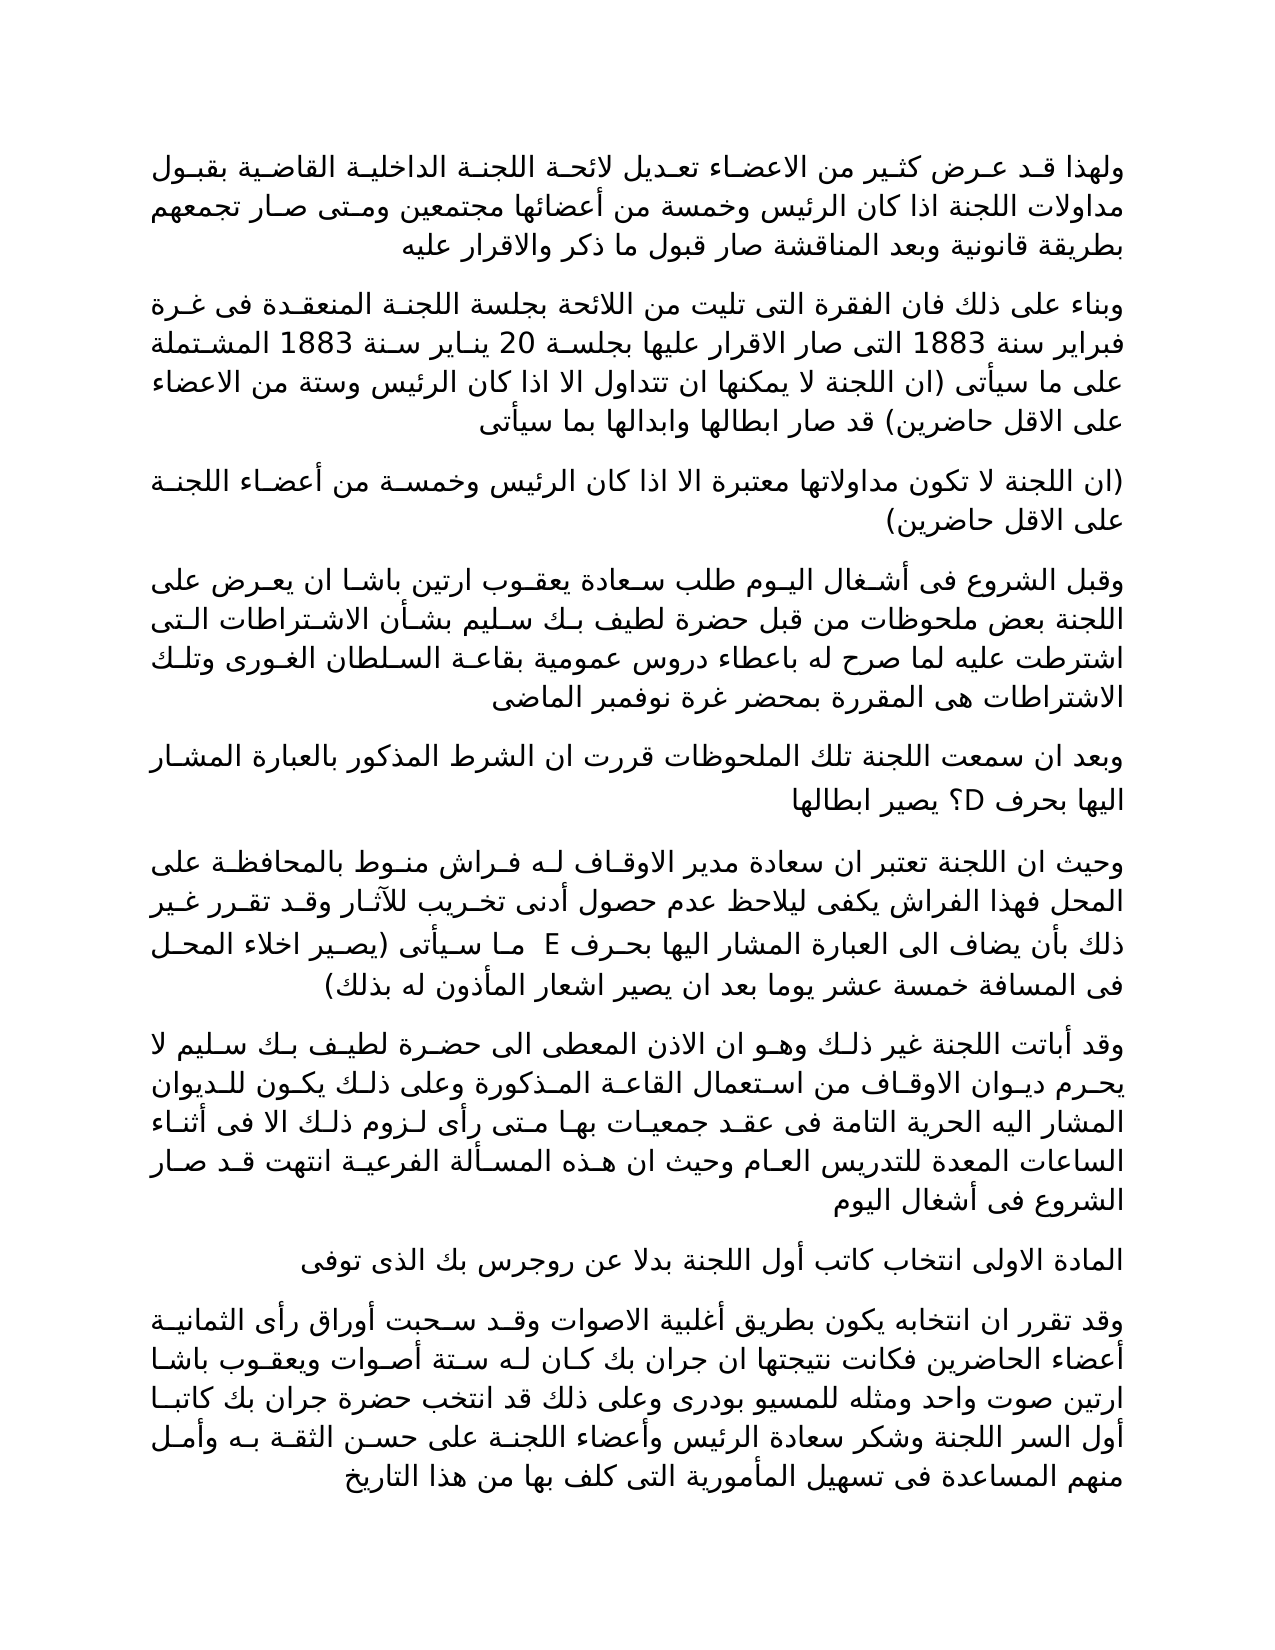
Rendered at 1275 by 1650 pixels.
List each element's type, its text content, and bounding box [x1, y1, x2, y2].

text وحيث ان اللجنة تعتبر ان سعادة مدير الاوقاف له فراش منوط بالمحافظة على المحل فهذا الفراش يكفى ليلاحظ عدم حصول أدنى تخريب للآثار وقد تقرر غير ذلك بأن يضاف الى العبارة المشار اليها بحرف E ما سيأتى (يصير اخلاء المحل فى المسافة خمسة عشر يوما بعد ان يصير اشعار المأذون له بذلك) [150, 845, 1125, 1002]
text المادة الاولى انتخاب كاتب أول اللجنة بدلا عن روجرس بك الذى توفى [150, 1243, 1125, 1277]
text ولهذا قد عرض كثير من الاعضاء تعديل لائحة اللجنة الداخلية القاضية بقبول مداولات اللجنة اذا كان الرئيس وخمسة من أعضائها مجتمعين ومتى صار تجمعهم بطريقة قانونية وبعد المناقشة صار قبول ما ذكر والاقرار عليه [150, 150, 1125, 262]
text وقد تقرر ان انتخابه يكون بطريق أغلبية الاصوات وقد سحبت أوراق رأى الثمانية أعضاء الحاضرين فكانت نتيجتها ان جران بك كان له ستة أصوات ويعقوب باشا ارتين صوت واحد ومثله للمسيو بودرى وعلى ذلك قد انتخب حضرة جران بك كاتبا أول السر اللجنة وشكر سعادة الرئيس وأعضاء اللجنة على حسن الثقة به وأمل منهم المساعدة فى تسهيل المأمورية التى كلف بها من هذا التاريخ [150, 1303, 1125, 1493]
text وقد أباتت اللجنة غير ذلك وهو ان الاذن المعطى الى حضرة لطيف بك سليم لا يحرم ديوان الاوقاف من استعمال القاعة المذكورة وعلى ذلك يكون للديوان المشار اليه الحرية التامة فى عقد جمعيات بها متى رأى لزوم ذلك الا فى أثناء الساعات المعدة للتدريس العام وحيث ان هذه المسألة الفرعية انتهت قد صار الشروع فى أشغال اليوم [150, 1028, 1125, 1217]
text وقبل الشروع فى أشغال اليوم طلب سعادة يعقوب ارتين باشا ان يعرض على اللجنة بعض ملحوظات من قبل حضرة لطيف بك سليم بشأن الاشتراطات التى اشترطت عليه لما صرح له باعطاء دروس عمومية بقاعة السلطان الغورى وتلك الاشتراطات هى المقررة بمحضر غرة نوفمبر الماضى [150, 563, 1125, 714]
text وبناء على ذلك فان الفقرة التى تليت من اللائحة بجلسة اللجنة المنعقدة فى غرة فبراير سنة 1883 التى صار الاقرار عليها بجلسة 20 يناير سنة 1883 المشتملة على ما سيأتى (ان اللجنة لا يمكنها ان تتداول الا اذا كان الرئيس وستة من الاعضاء على الاقل حاضرين) قد صار ابطالها وابدالها بما سيأتى [150, 288, 1125, 438]
text (ان اللجنة لا تكون مداولاتها معتبرة الا اذا كان الرئيس وخمسة من أعضاء اللجنة على الاقل حاضرين) [150, 464, 1125, 537]
text وبعد ان سمعت اللجنة تلك الملحوظات قررت ان الشرط المذكور بالعبارة المشار اليها بحرف D؟ يصير ابطالها [150, 740, 1125, 818]
